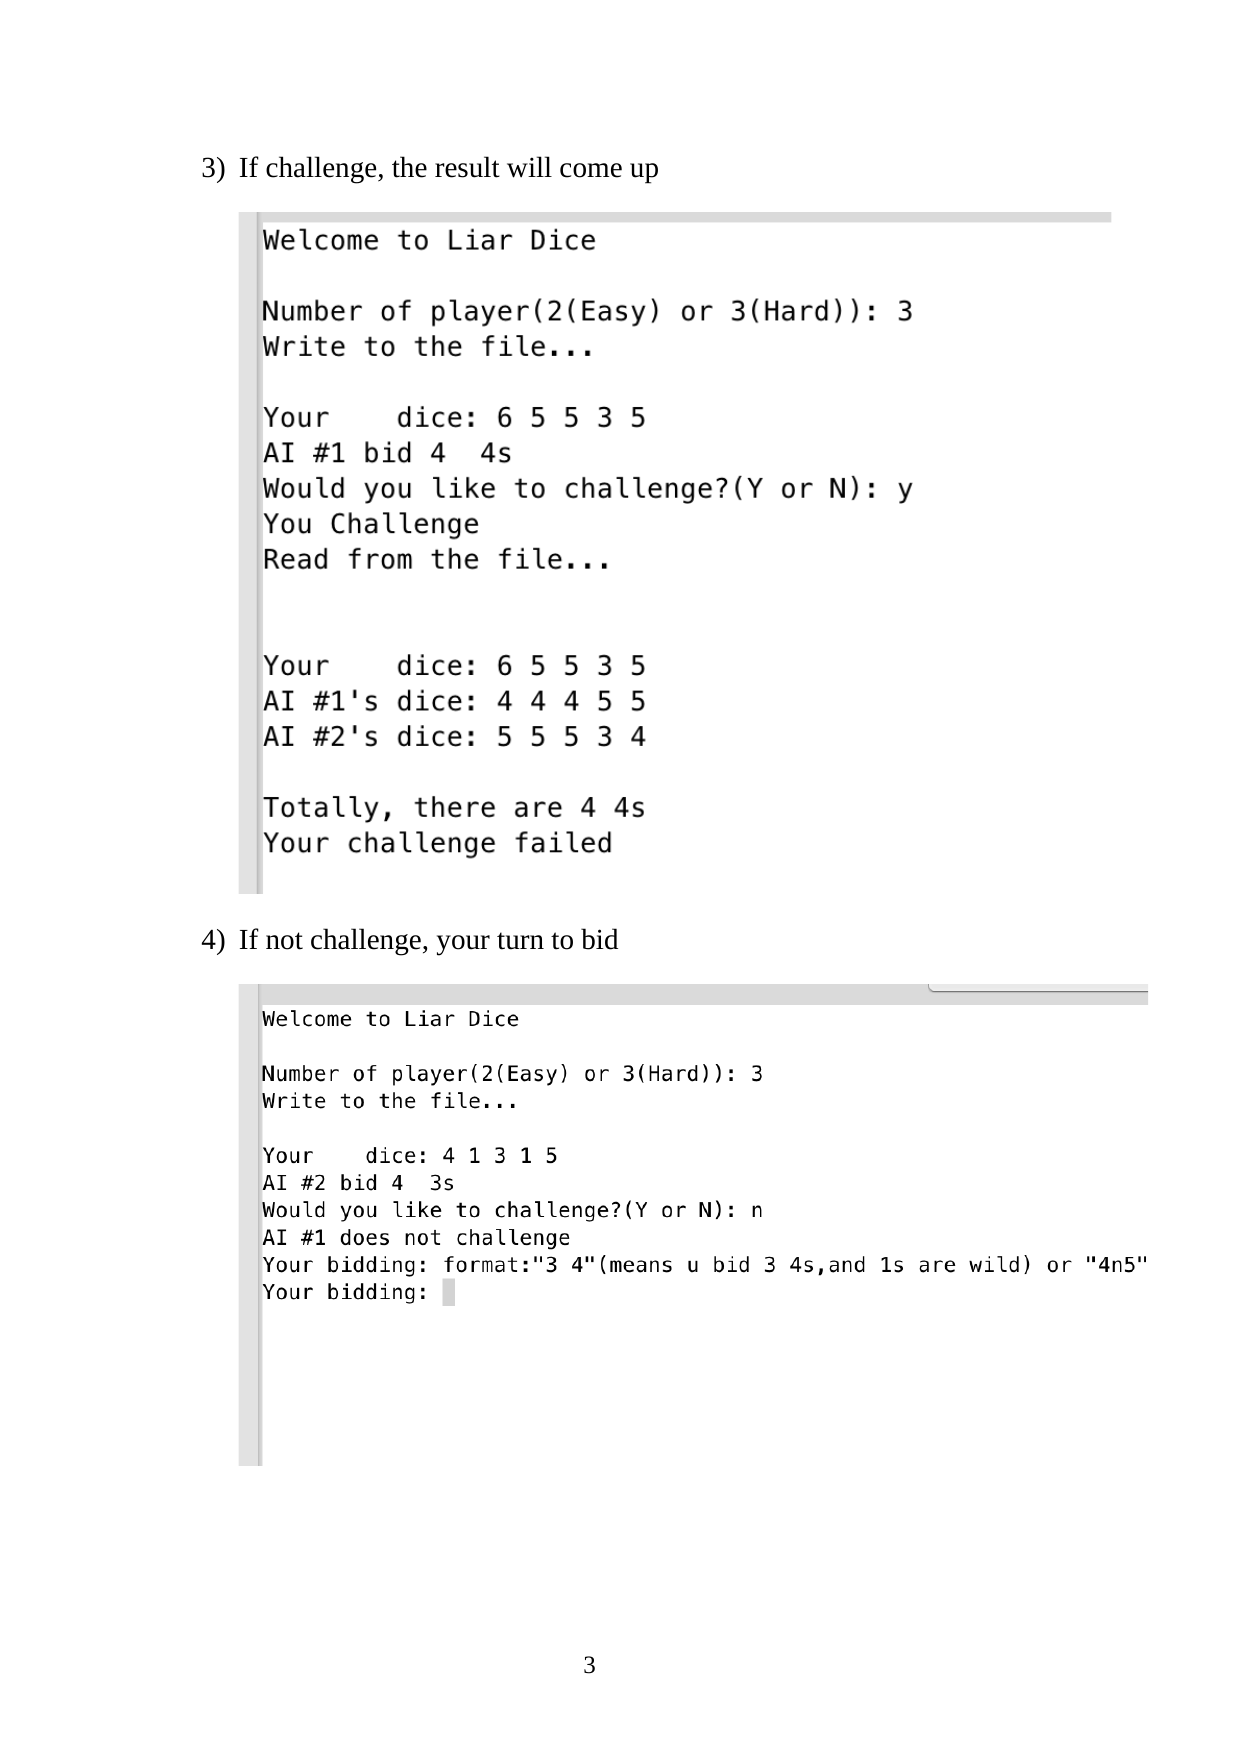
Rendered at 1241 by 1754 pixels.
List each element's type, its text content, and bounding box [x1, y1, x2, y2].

picture [238, 212, 1112, 894]
picture [238, 984, 1149, 1466]
